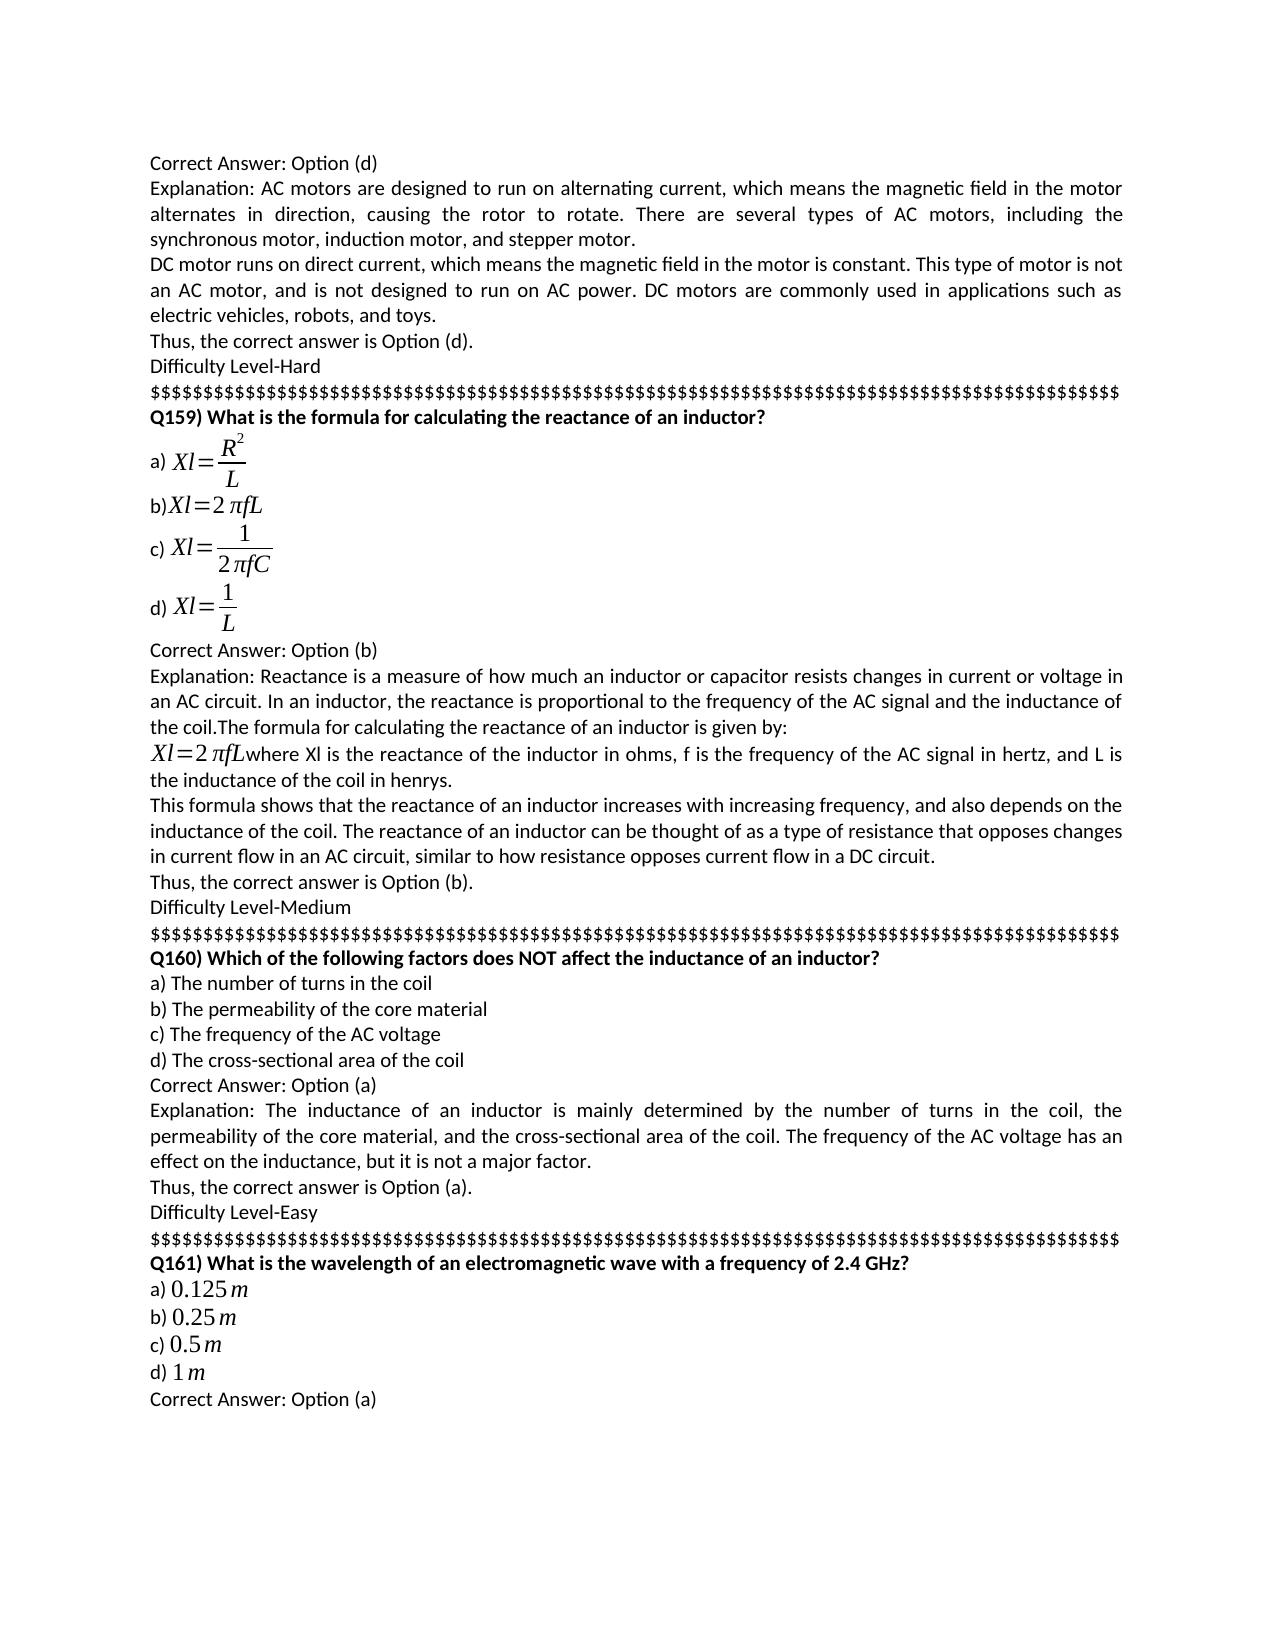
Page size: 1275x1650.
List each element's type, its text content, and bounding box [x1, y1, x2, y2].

text a) The number of turns in the coil [150, 971, 1125, 996]
text d) The cross-sectional area of the coil [150, 1047, 1125, 1072]
text d) [150, 579, 1125, 638]
text c) [150, 520, 1125, 579]
text Correct Answer: Option (a) [150, 1386, 1125, 1411]
text Correct Answer: Option (a) [150, 1072, 1125, 1098]
text Difficulty Level-Easy [150, 1199, 1125, 1225]
text a) [150, 1276, 1125, 1303]
text Explanation: AC motors are designed to run on alternating current, which means the magnetic field in the motor alternates in direction, causing the rotor to rotate. There are several types of AC motors, including the synchronous motor, induction motor, and stepper motor. [150, 175, 1125, 252]
text $$$$$$$$$$$$$$$$$$$$$$$$$$$$$$$$$$$$$$$$$$$$$$$$$$$$$$$$$$$$$$$$$$$$$$$$$$$$$$$$$$$$$$$$$$$$ [150, 379, 1125, 404]
text c) [150, 1331, 1125, 1358]
text b) [150, 492, 1125, 520]
text a) [150, 429, 1125, 492]
text $$$$$$$$$$$$$$$$$$$$$$$$$$$$$$$$$$$$$$$$$$$$$$$$$$$$$$$$$$$$$$$$$$$$$$$$$$$$$$$$$$$$$$$$$$$$ [150, 1225, 1125, 1250]
text c) The frequency of the AC voltage [150, 1021, 1125, 1047]
text d) [150, 1358, 1125, 1386]
text $$$$$$$$$$$$$$$$$$$$$$$$$$$$$$$$$$$$$$$$$$$$$$$$$$$$$$$$$$$$$$$$$$$$$$$$$$$$$$$$$$$$$$$$$$$$ [150, 920, 1125, 945]
text Difficulty Level-Medium [150, 894, 1125, 920]
text Thus, the correct answer is Option (d). [150, 328, 1125, 353]
text where Xl is the reactance of the inductor in ohms, f is the frequency of the AC signal in hertz, and L is the inductance of the coil in henrys. [150, 739, 1125, 793]
text Thus, the correct answer is Option (a). [150, 1174, 1125, 1199]
text DC motor runs on direct current, which means the magnetic field in the motor is constant. This type of motor is not an AC motor, and is not designed to run on AC power. DC motors are commonly used in applications such as electric vehicles, robots, and toys. [150, 252, 1125, 328]
text Explanation: Reactance is a measure of how much an inductor or capacitor resists changes in current or voltage in an AC circuit. In an inductor, the reactance is proportional to the frequency of the AC signal and the inductance of the coil.The formula for calculating the reactance of an inductor is given by: [150, 663, 1125, 739]
text b) [150, 1303, 1125, 1331]
text Correct Answer: Option (d) [150, 150, 1125, 175]
text Q161) What is the wavelength of an electromagnetic wave with a frequency of 2.4 GHz? [150, 1250, 1125, 1276]
text Explanation: The inductance of an inductor is mainly determined by the number of turns in the coil, the permeability of the core material, and the cross-sectional area of the coil. The frequency of the AC voltage has an effect on the inductance, but it is not a major factor. [150, 1098, 1125, 1174]
text Correct Answer: Option (b) [150, 638, 1125, 663]
text Q159) What is the formula for calculating the reactance of an inductor? [150, 404, 1125, 429]
text Q160) Which of the following factors does NOT affect the inductance of an inductor? [150, 945, 1125, 971]
text b) The permeability of the core material [150, 996, 1125, 1021]
text This formula shows that the reactance of an inductor increases with increasing frequency, and also depends on the inductance of the coil. The reactance of an inductor can be thought of as a type of resistance that opposes changes in current flow in an AC circuit, similar to how resistance opposes current flow in a DC circuit. [150, 793, 1125, 869]
text Difficulty Level-Hard [150, 353, 1125, 379]
text Thus, the correct answer is Option (b). [150, 869, 1125, 894]
